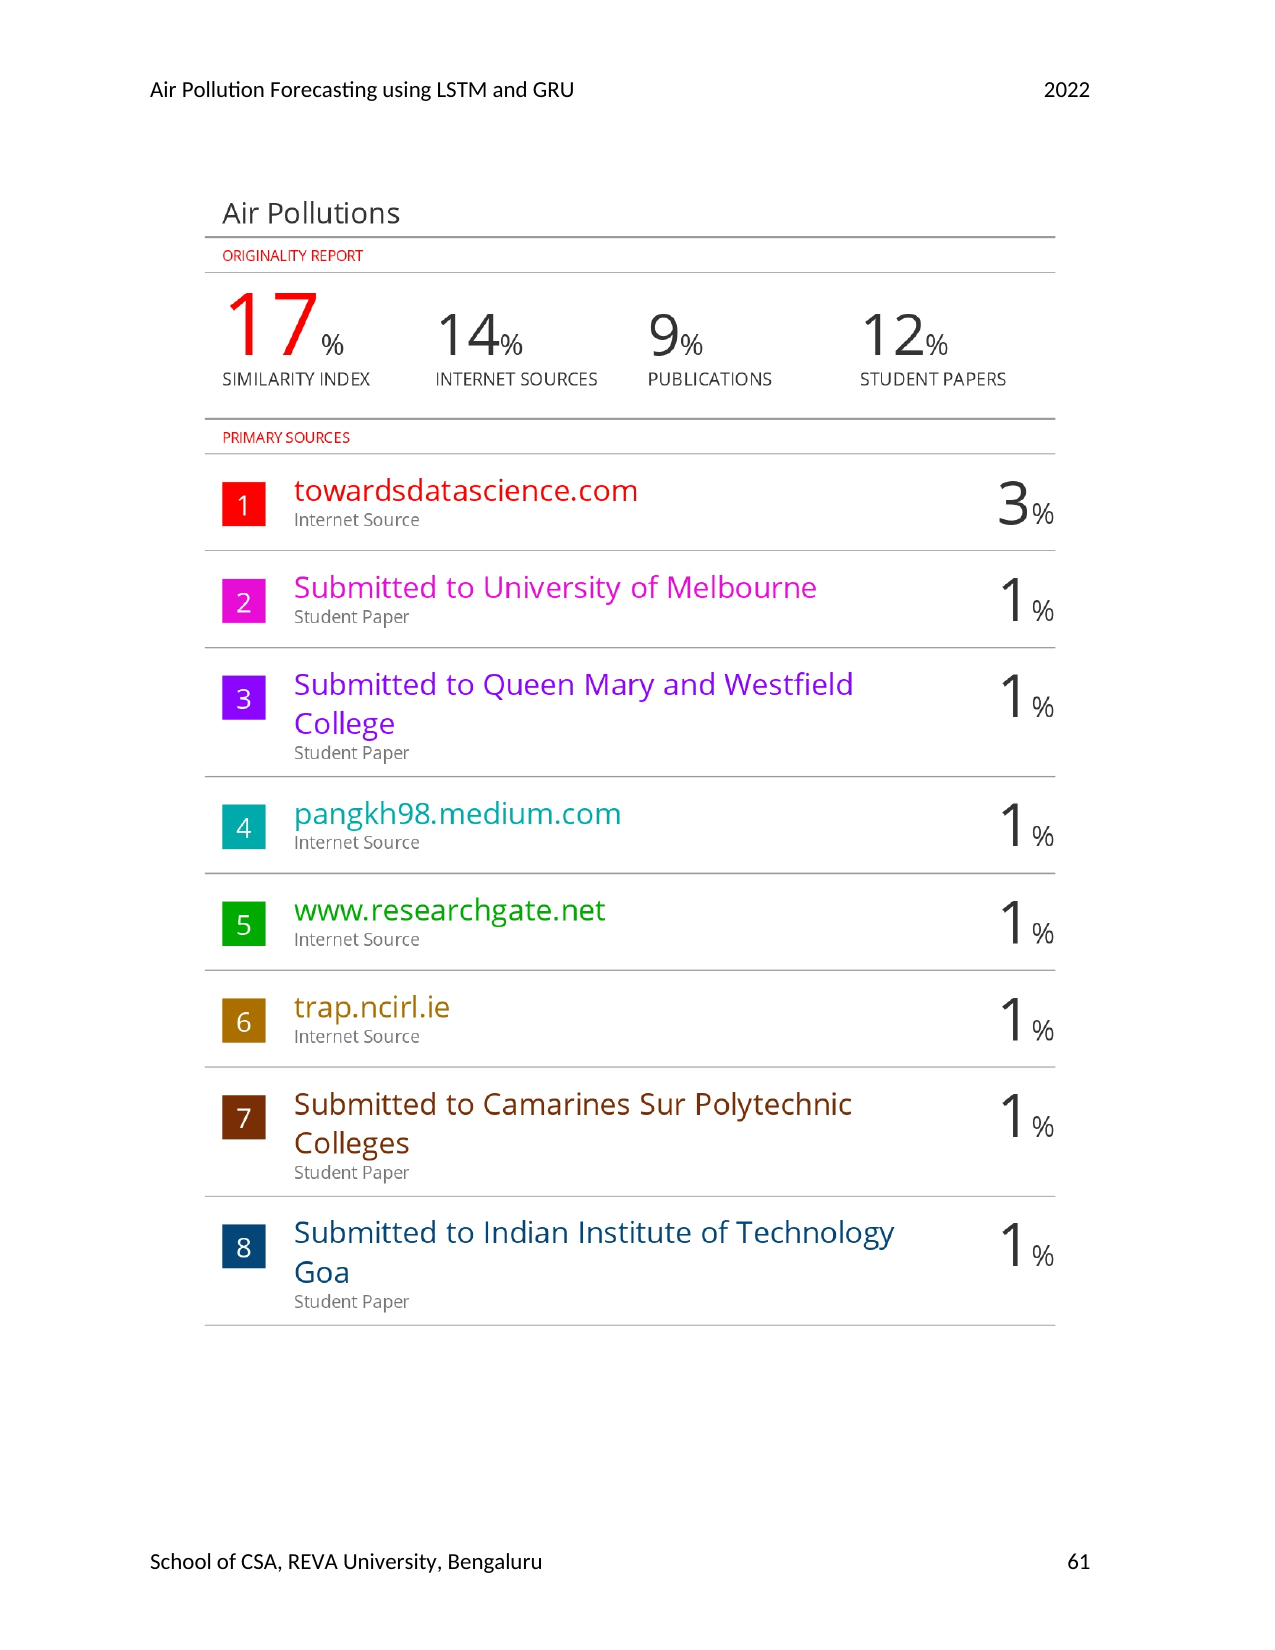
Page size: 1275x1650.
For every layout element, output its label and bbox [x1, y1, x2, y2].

picture [150, 150, 1124, 1410]
